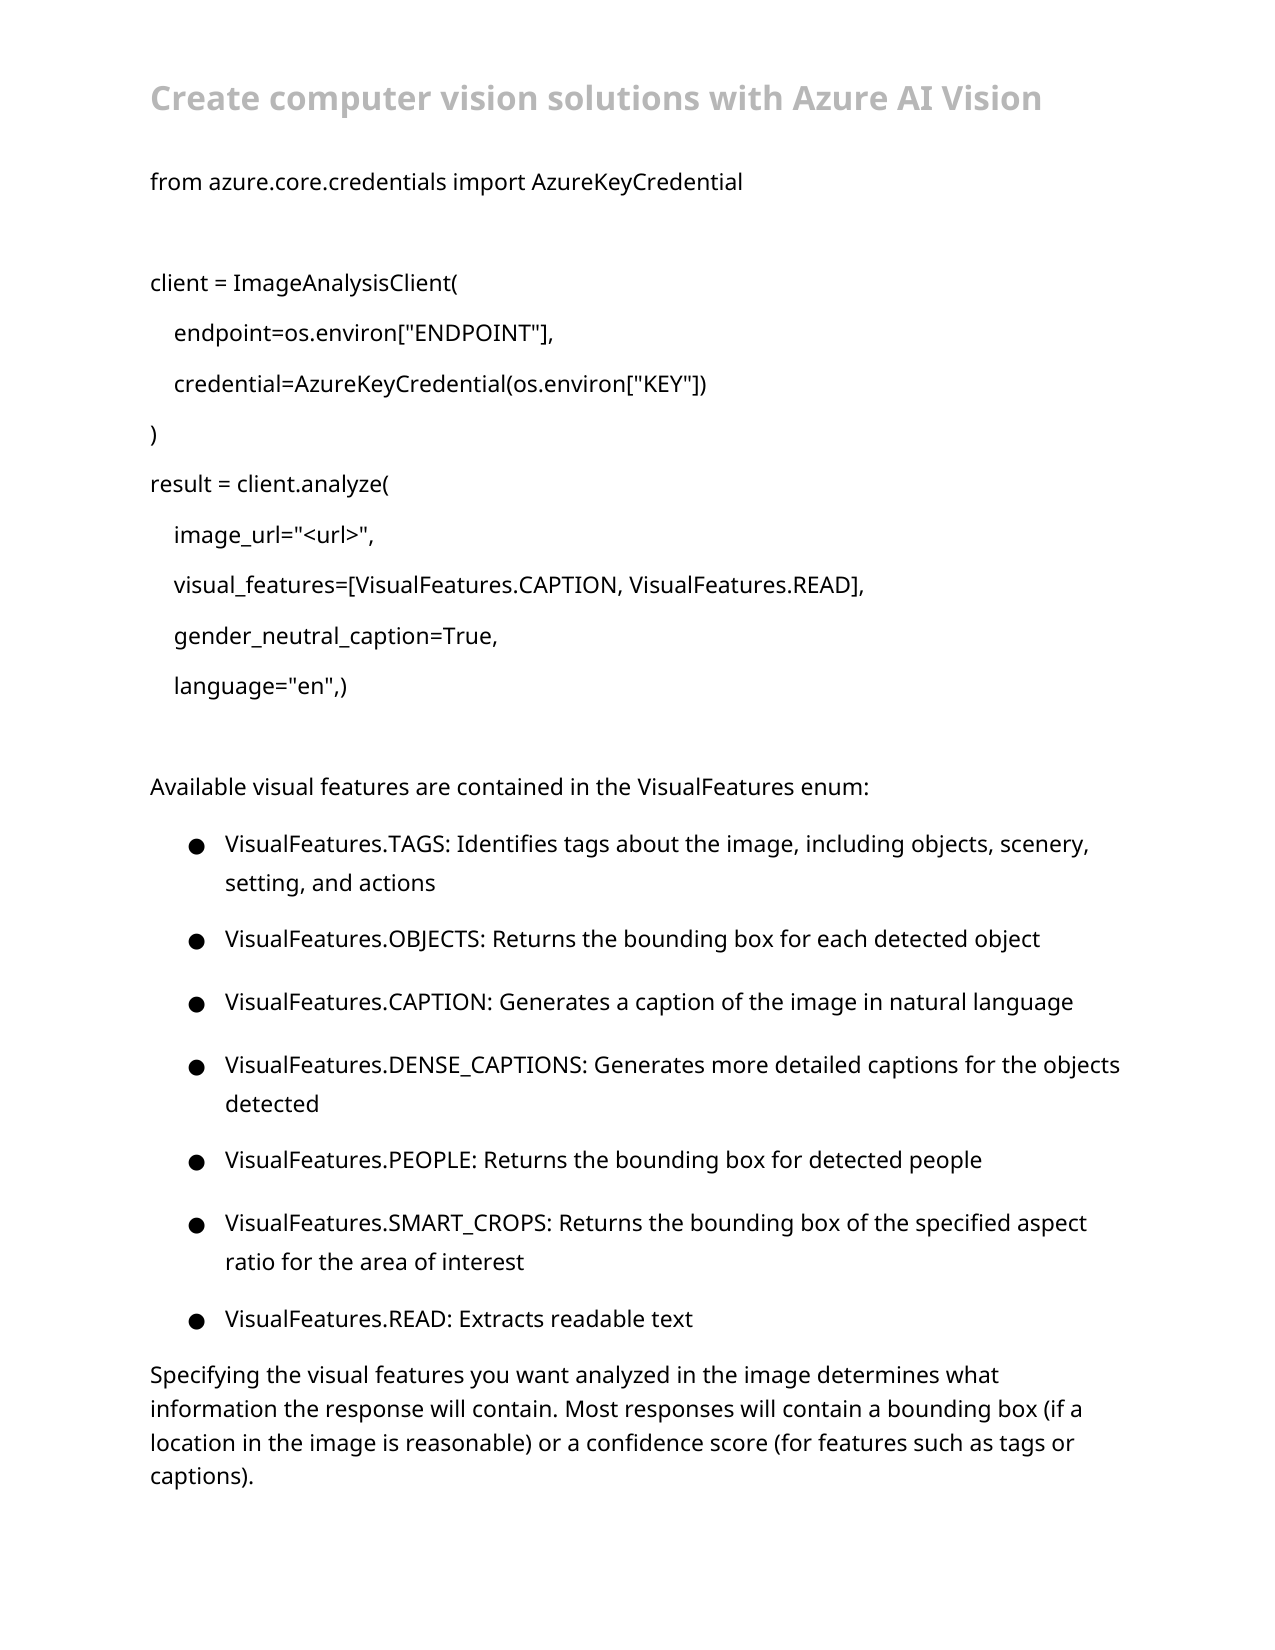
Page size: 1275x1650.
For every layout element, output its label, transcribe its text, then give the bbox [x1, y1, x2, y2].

text credential=AzureKeyCredential(os.environ["KEY"]) [150, 367, 1125, 399]
text result = client.analyze( [150, 468, 1125, 499]
text client = ImageAnalysisClient( [150, 267, 1125, 298]
text language="en",) [150, 670, 1125, 701]
text endpoint=os.environ["ENDPOINT"], [150, 317, 1125, 348]
list VisualFeatures.CAPTION: Generates a caption of the image in natural language [187, 979, 1125, 1022]
text image_url="<url>", [150, 519, 1125, 550]
list VisualFeatures.TAGS: Identifies tags about the image, including objects, scenery, setting, and actions [187, 821, 1125, 898]
text Available visual features are contained in the VisualFeatures enum: [150, 771, 1125, 802]
list VisualFeatures.SMART_CROPS: Returns the bounding box of the specified aspect ratio for the area of interest [187, 1201, 1125, 1277]
text gender_neutral_caption=True, [150, 619, 1125, 651]
list VisualFeatures.PEOPLE: Returns the bounding box for detected people [187, 1138, 1125, 1181]
list VisualFeatures.DENSE_CAPTIONS: Generates more detailed captions for the objects detected [187, 1042, 1125, 1119]
text from azure.core.credentials import AzureKeyCredential [150, 166, 1125, 197]
text ) [150, 418, 1125, 449]
text Specifying the visual features you want analyzed in the image determines what information the response will contain. Most responses will contain a bounding box (if a location in the image is reasonable) or a confidence score (for features such as tags or captions). [150, 1359, 1125, 1491]
list VisualFeatures.READ: Extracts readable text [187, 1296, 1125, 1339]
text visual_features=[VisualFeatures.CAPTION, VisualFeatures.READ], [150, 569, 1125, 600]
list VisualFeatures.OBJECTS: Returns the bounding box for each detected object [187, 917, 1125, 959]
